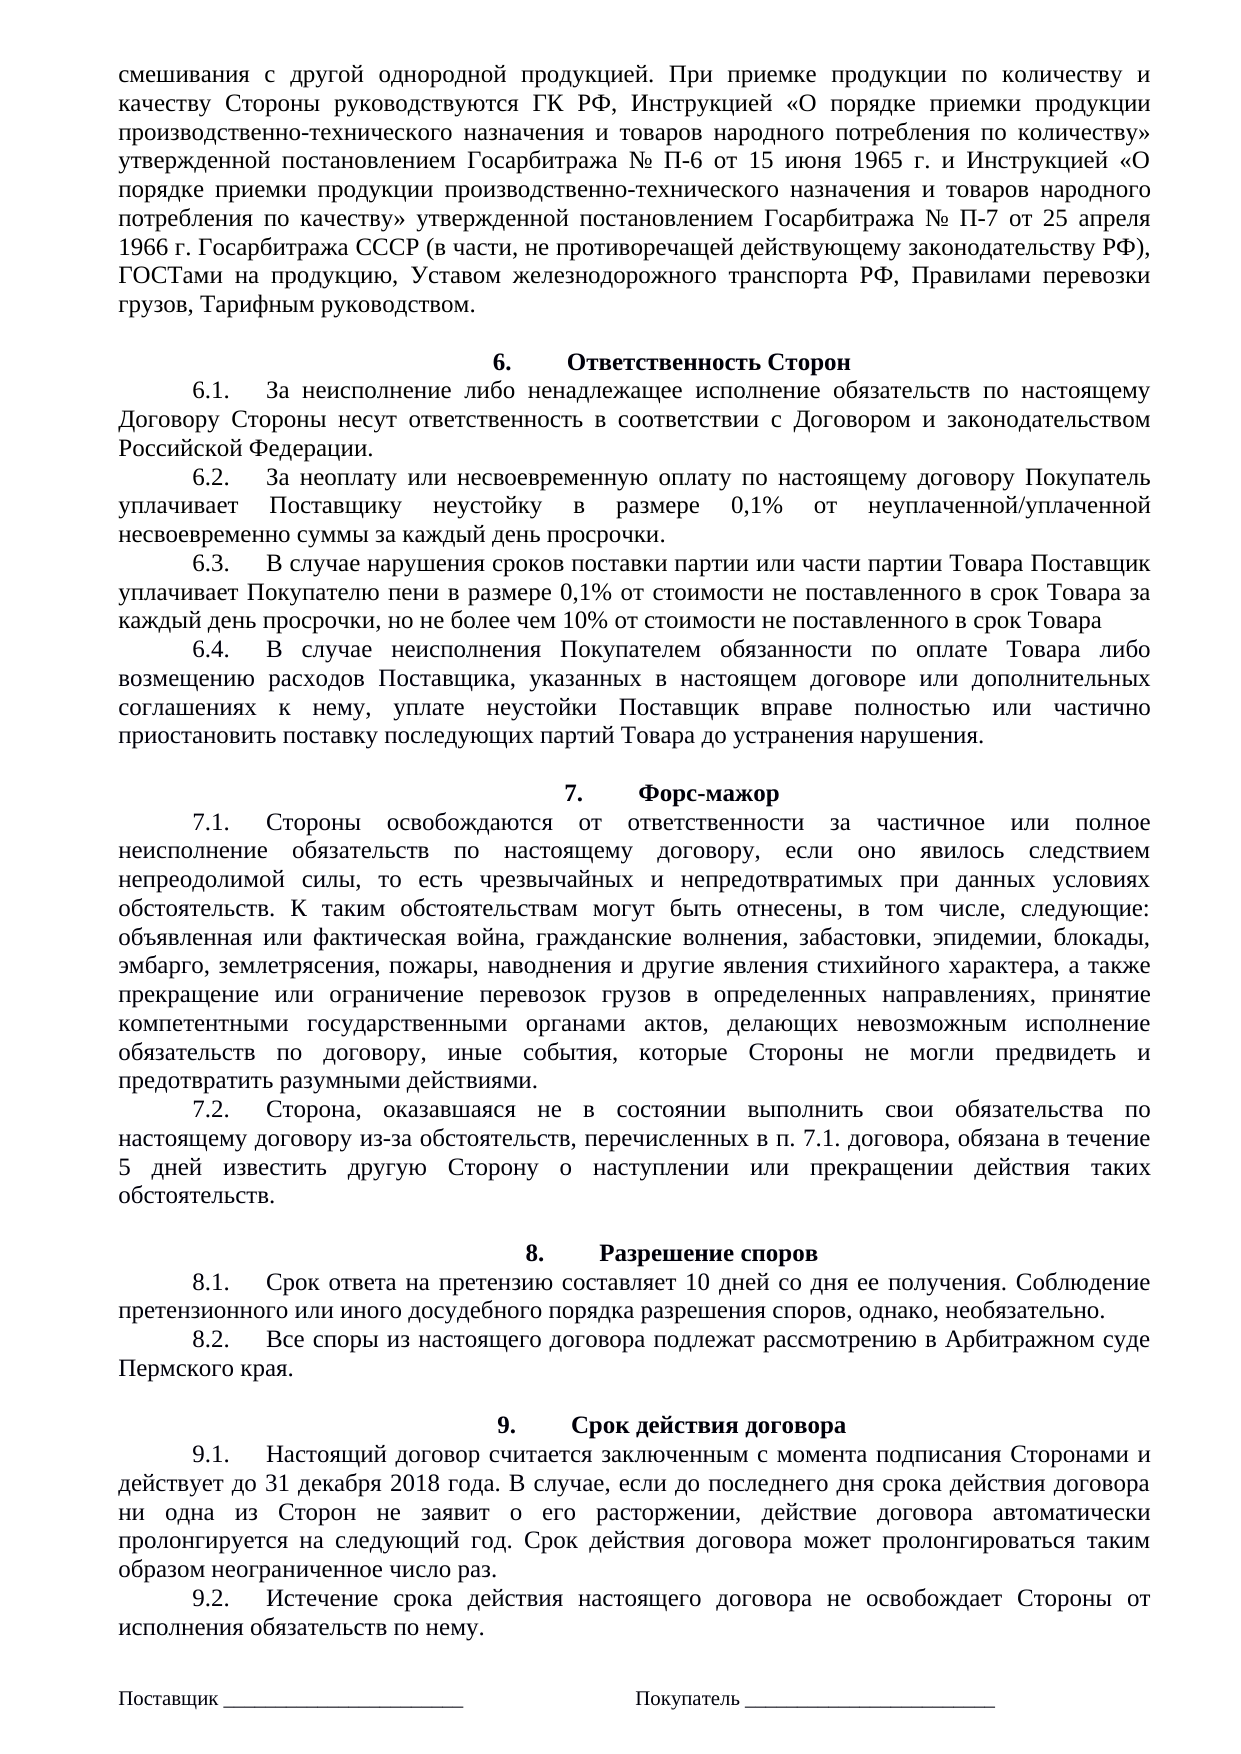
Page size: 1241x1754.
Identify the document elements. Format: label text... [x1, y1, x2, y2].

list Ответственность Сторон [118, 347, 1152, 375]
list За неоплату или несвоевременную оплату по настоящему договору Покупатель уплачивает Поставщику неустойку в размере 0,1% от неуплаченной/уплаченной несвоевременно суммы за каждый день просрочки. [118, 462, 1152, 548]
list В случае нарушения сроков поставки партии или части партии Товара Поставщик уплачивает Покупателю пени в размере 0,1% от стоимости не поставленного в срок Товара за каждый день просрочки, но не более чем 10% от стоимости не поставленного в срок Товара [118, 548, 1152, 634]
list Сторона, оказавшаяся не в состоянии выполнить свои обязательства по настоящему договору из-за обстоятельств, перечисленных в п. 7.1. договора, обязана в течение 5 дней известить другую Сторону о наступлении или прекращении действия таких обстоятельств. [118, 1094, 1152, 1209]
list За неисполнение либо ненадлежащее исполнение обязательств по настоящему Договору Стороны несут ответственность в соответствии с Договором и законодательством Российской Федерации. [118, 375, 1152, 462]
list Срок действия договора [118, 1410, 1152, 1439]
list Все споры из настоящего договора подлежат рассмотрению в Арбитражном суде Пермского края. [118, 1324, 1152, 1382]
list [118, 59, 1152, 318]
list Настоящий договор считается заключенным с момента подписания Сторонами и действует до 31 декабря 2018 года. В случае, если до последнего дня срока действия договора ни одна из Сторон не заявит о его расторжении, действие договора автоматически пролонгируется на следующий год. Срок действия договора может пролонгироваться таким образом неограниченное число раз. [118, 1439, 1152, 1583]
list Форс-мажор [118, 778, 1152, 807]
list Срок ответа на претензию составляет 10 дней со дня ее получения. Соблюдение претензионного или иного досудебного порядка разрешения споров, однако, необязательно. [118, 1267, 1152, 1324]
list Истечение срока действия настоящего договора не освобождает Стороны от исполнения обязательств по нему. [118, 1583, 1152, 1640]
list В случае неисполнения Покупателем обязанности по оплате Товара либо возмещению расходов Поставщика, указанных в настоящем договоре или дополнительных соглашениях к нему, уплате неустойки Поставщик вправе полностью или частично приостановить поставку последующих партий Товара до устранения нарушения. [118, 634, 1152, 749]
list Разрешение споров [118, 1238, 1152, 1267]
list Стороны освобождаются от ответственности за частичное или полное неисполнение обязательств по настоящему договору, если оно явилось следствием непреодолимой силы, то есть чрезвычайных и непредотвратимых при данных условиях обстоятельств. К таким обстоятельствам могут быть отнесены, в том числе, следующие: объявленная или фактическая война, гражданские волнения, забастовки, эпидемии, блокады, эмбарго, землетрясения, пожары, наводнения и другие явления стихийного характера, а также прекращение или ограничение перевозок грузов в определенных направлениях, принятие компетентными государственными органами актов, делающих невозможным исполнение обязательств по договору, иные события, которые Стороны не могли предвидеть и предотвратить разумными действиями. [118, 807, 1152, 1094]
